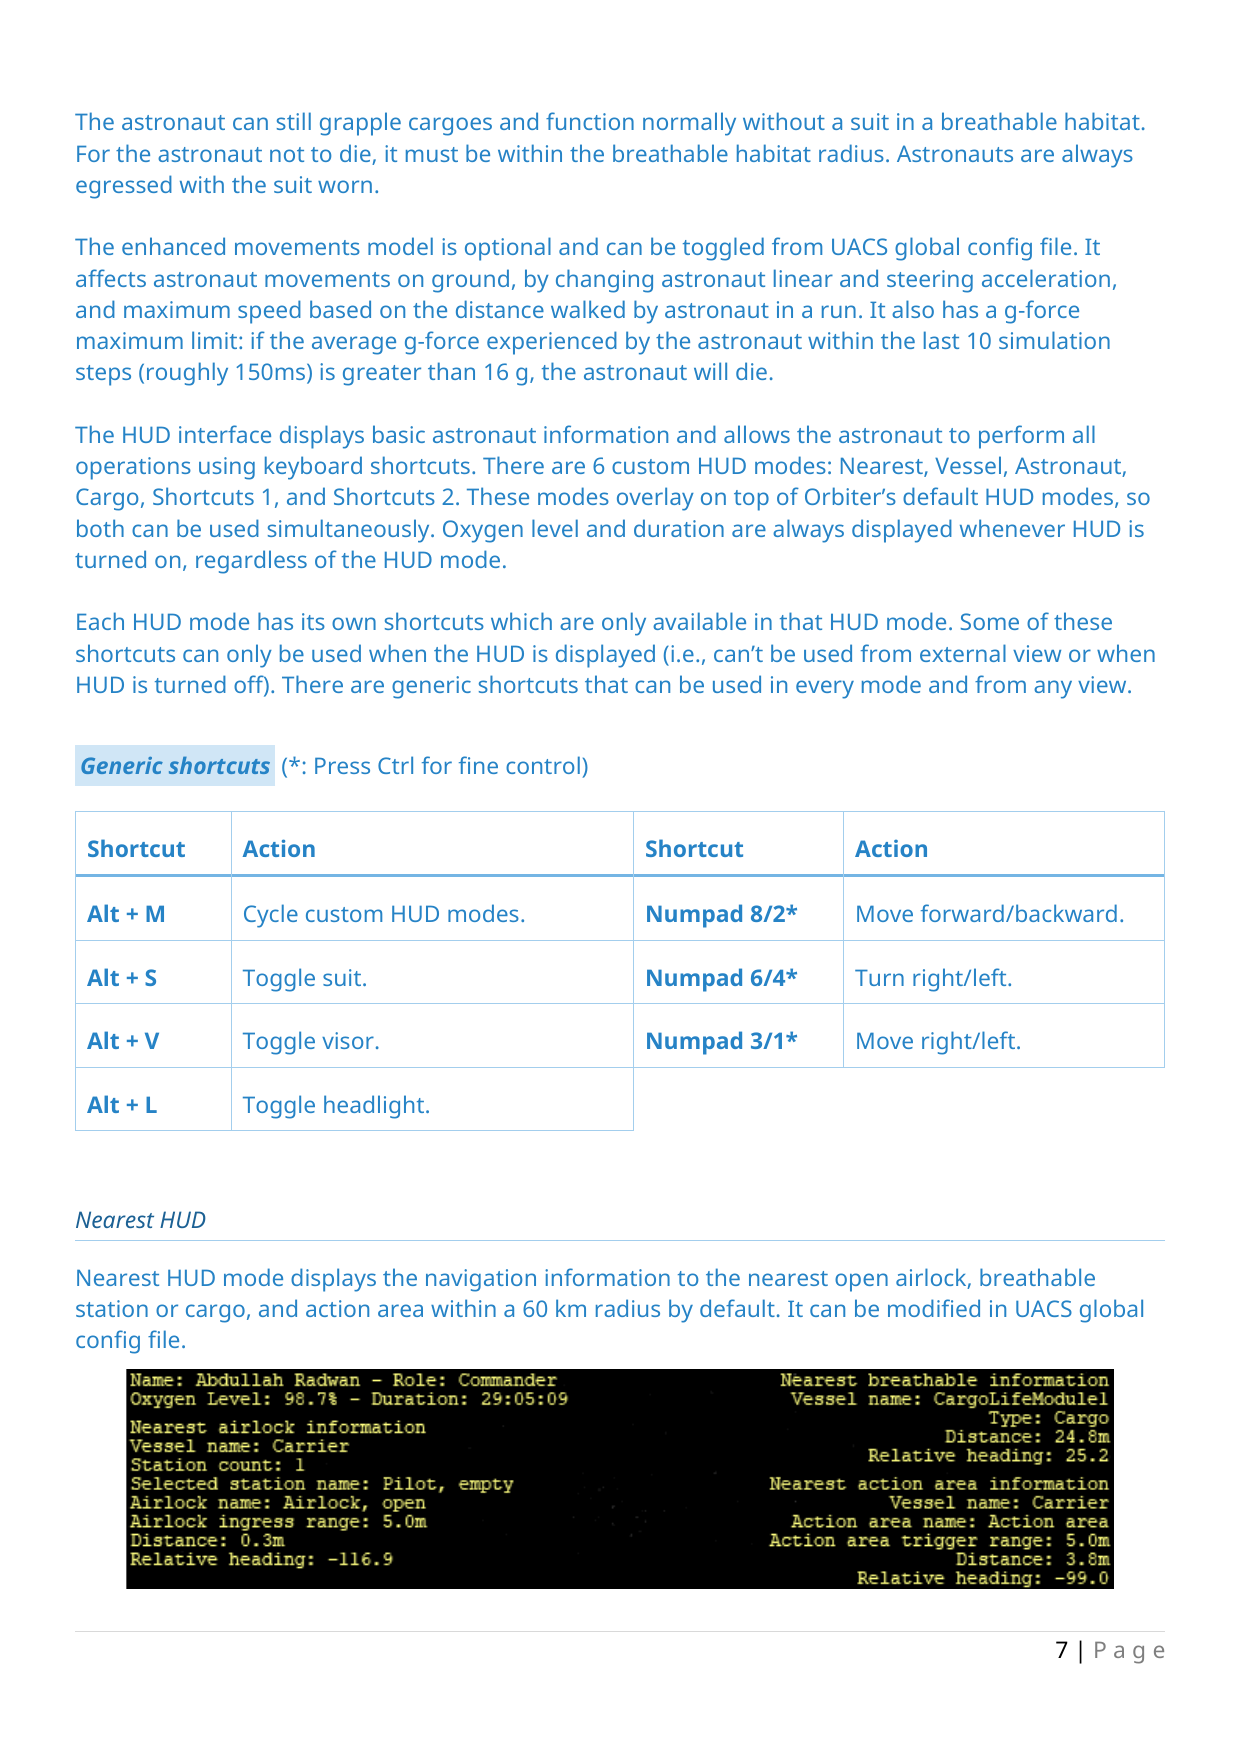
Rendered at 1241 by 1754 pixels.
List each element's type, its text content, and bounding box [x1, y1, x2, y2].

table_cell Toggle visor. [232, 1004, 633, 1067]
table_cell Alt + M [76, 877, 231, 940]
table_cell Numpad 3/1* [634, 1004, 843, 1067]
table_cell Numpad 6/4* [634, 941, 843, 1003]
subtitle Generic shortcuts (*: Press Ctrl for fine control) [275, 745, 1165, 786]
subtitle The enhanced movements model is optional and can be toggled from UACS global config file. It affects astronaut movements on ground, by changing astronaut linear and steering acceleration, and maximum speed based on the distance walked by astronaut in a run. It also has a g-force maximum limit: if the average g-force experienced by the astronaut within the last 10 simulation steps (roughly 150ms) is greater than 16 g, the astronaut will die. [75, 231, 1165, 387]
table_cell Numpad 8/2* [634, 877, 843, 940]
table_cell Alt + S [76, 941, 231, 1003]
table_cell Alt + L [76, 1068, 231, 1130]
subtitle Nearest HUD mode displays the navigation information to the nearest open airlock, breathable station or cargo, and action area within a 60 km radius by default. It can be modified in UACS global config file. [75, 1262, 1165, 1355]
picture [126, 1369, 1114, 1589]
subtitle The astronaut can still grapple cargoes and function normally without a suit in a breathable habitat. For the astronaut not to die, it must be within the breathable habitat radius. Astronauts are always egressed with the suit worn. [75, 106, 1165, 200]
subtitle Nearest HUD [75, 1204, 1165, 1240]
table_header Action [844, 812, 1164, 874]
table_cell Move right/left. [844, 1004, 1164, 1067]
table_header Action [232, 812, 633, 874]
table_cell Turn right/left. [844, 941, 1164, 1003]
table_cell Cycle custom HUD modes. [232, 877, 633, 940]
table_cell Toggle suit. [232, 941, 633, 1003]
subtitle The HUD interface displays basic astronaut information and allows the astronaut to perform all operations using keyboard shortcuts. There are 6 custom HUD modes: Nearest, Vessel, Astronaut, Cargo, Shortcuts 1, and Shortcuts 2. These modes overlay on top of Orbiter’s default HUD modes, so both can be used simultaneously. Oxygen level and duration are always displayed whenever HUD is turned on, regardless of the HUD mode. [75, 419, 1165, 575]
table_cell Toggle headlight. [232, 1068, 633, 1130]
table_header Shortcut [76, 812, 231, 874]
table_cell Move forward/backward. [844, 877, 1164, 940]
table_cell Alt + V [76, 1004, 231, 1067]
subtitle Each HUD mode has its own shortcuts which are only available in that HUD mode. Some of these shortcuts can only be used when the HUD is displayed (i.e., can’t be used from external view or when HUD is turned off). There are generic shortcuts that can be used in every mode and from any view. [75, 606, 1165, 700]
table_header Shortcut [634, 812, 843, 874]
